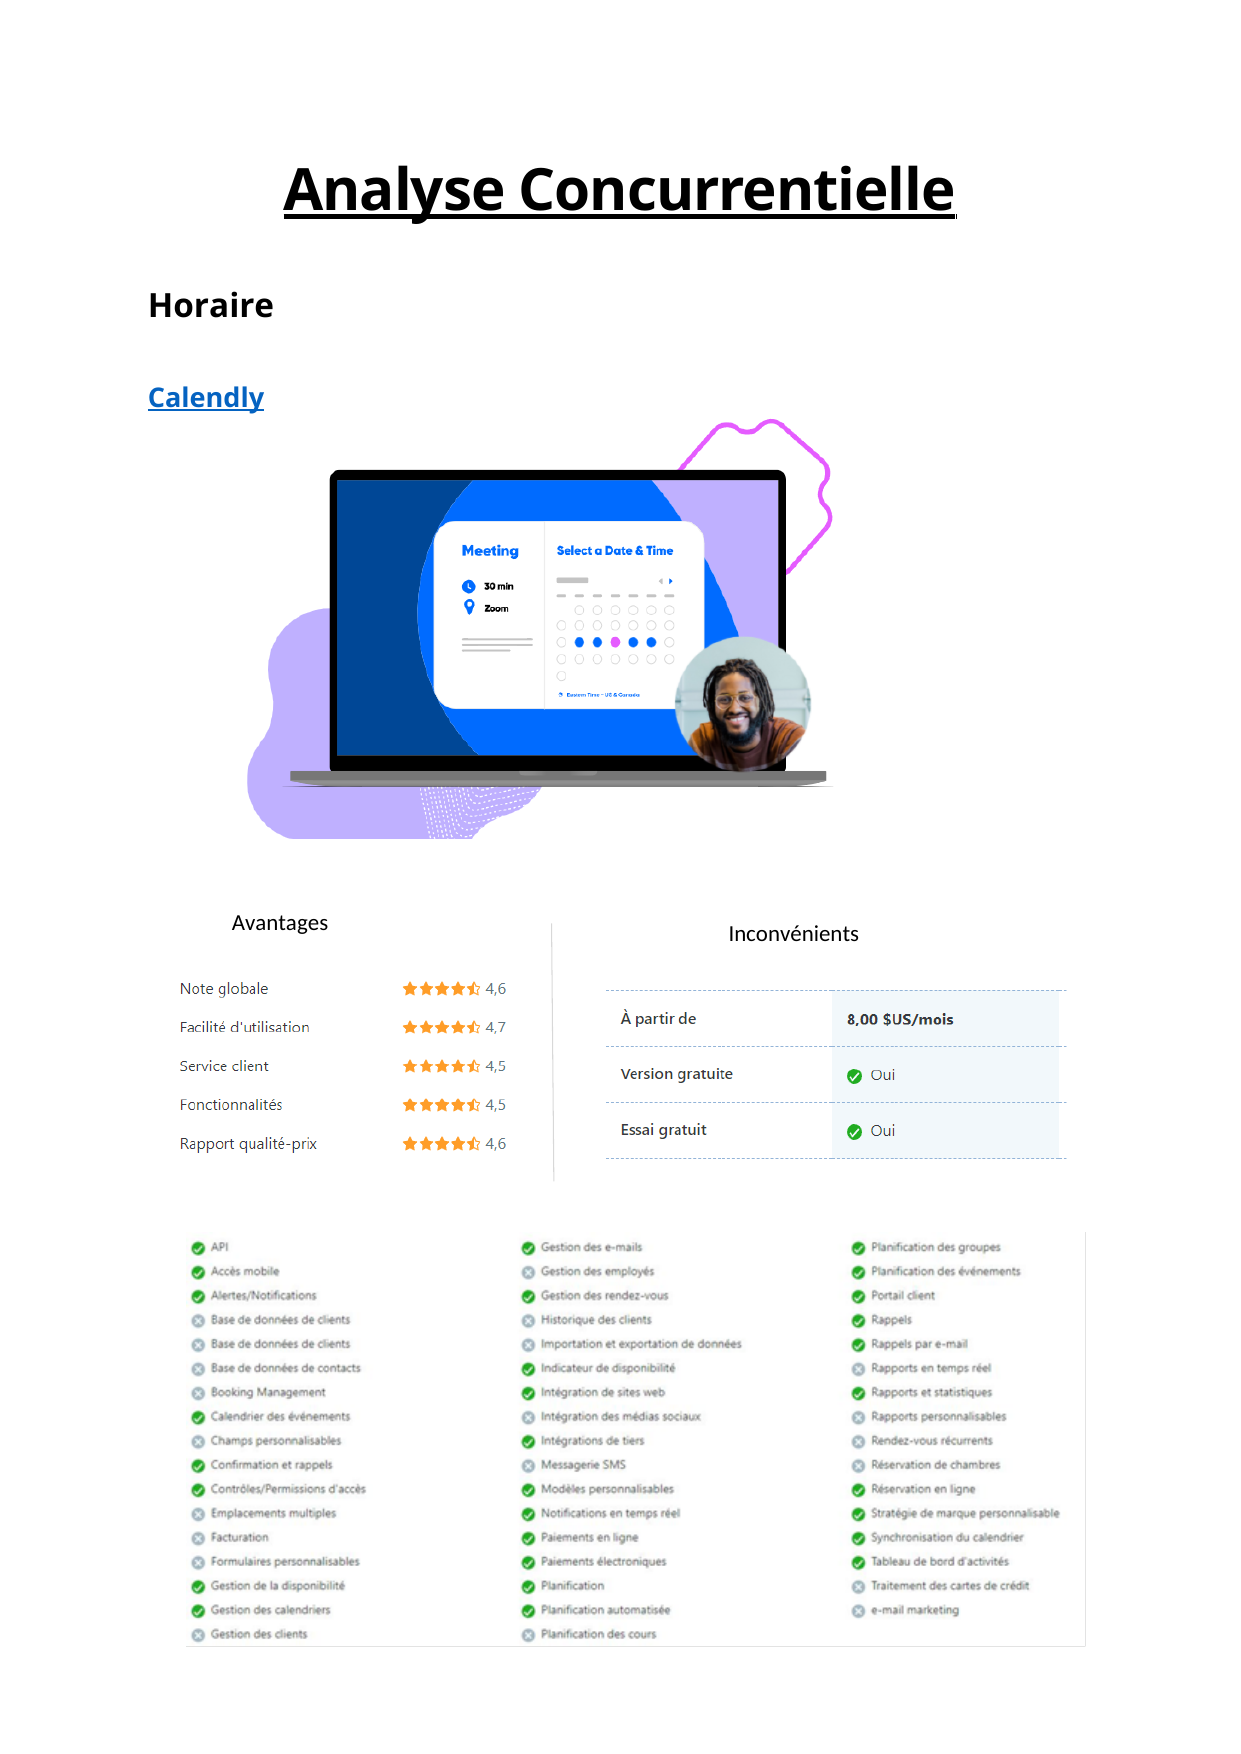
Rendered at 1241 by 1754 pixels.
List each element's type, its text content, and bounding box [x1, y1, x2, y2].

subtitle Horaire [148, 282, 1093, 328]
picture [186, 1232, 1087, 1648]
picture [242, 417, 900, 839]
picture [166, 964, 537, 1168]
picture [592, 978, 1067, 1164]
subtitle Calendly [148, 378, 1093, 415]
title Analyse Concurrentielle [148, 148, 1093, 227]
